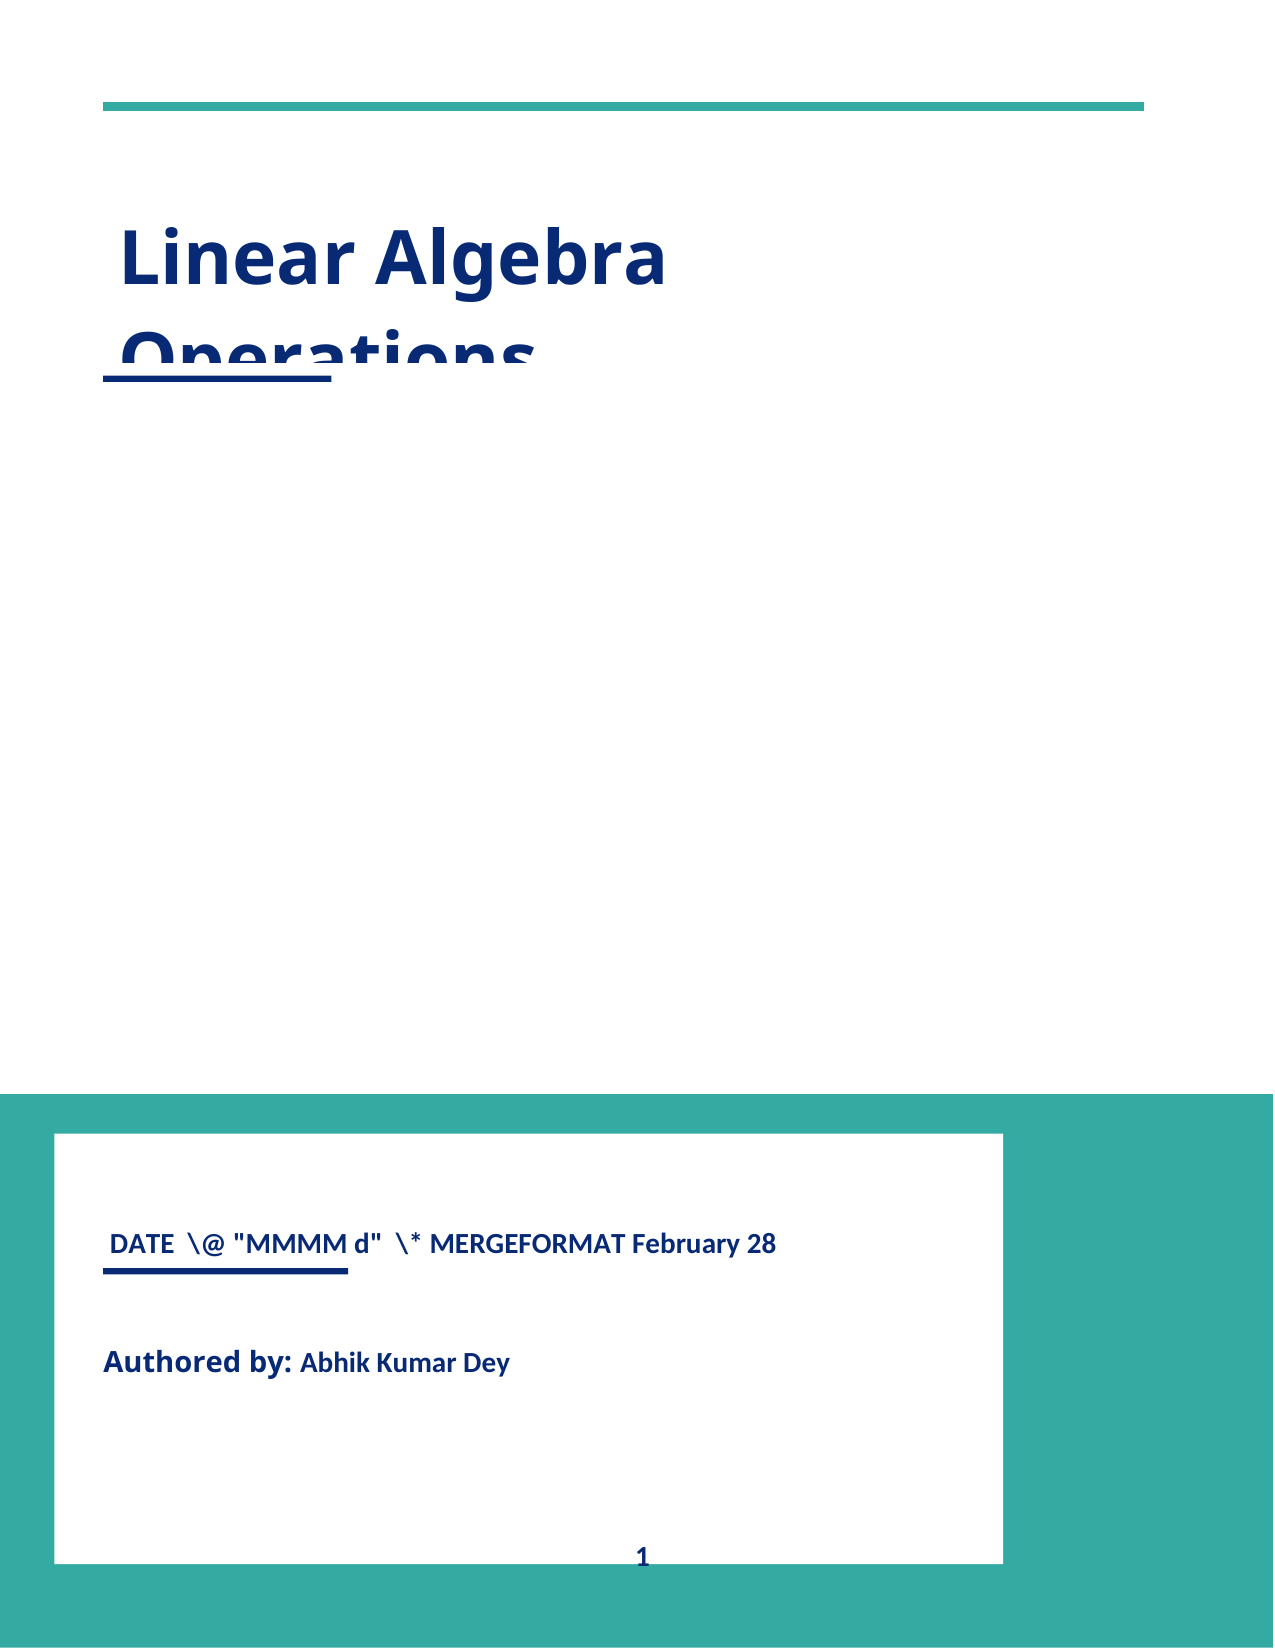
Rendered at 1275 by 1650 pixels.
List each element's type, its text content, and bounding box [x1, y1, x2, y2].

table_cell [103, 416, 956, 1222]
table_header [103, 197, 956, 416]
table_cell Authored by: [103, 1223, 956, 1452]
